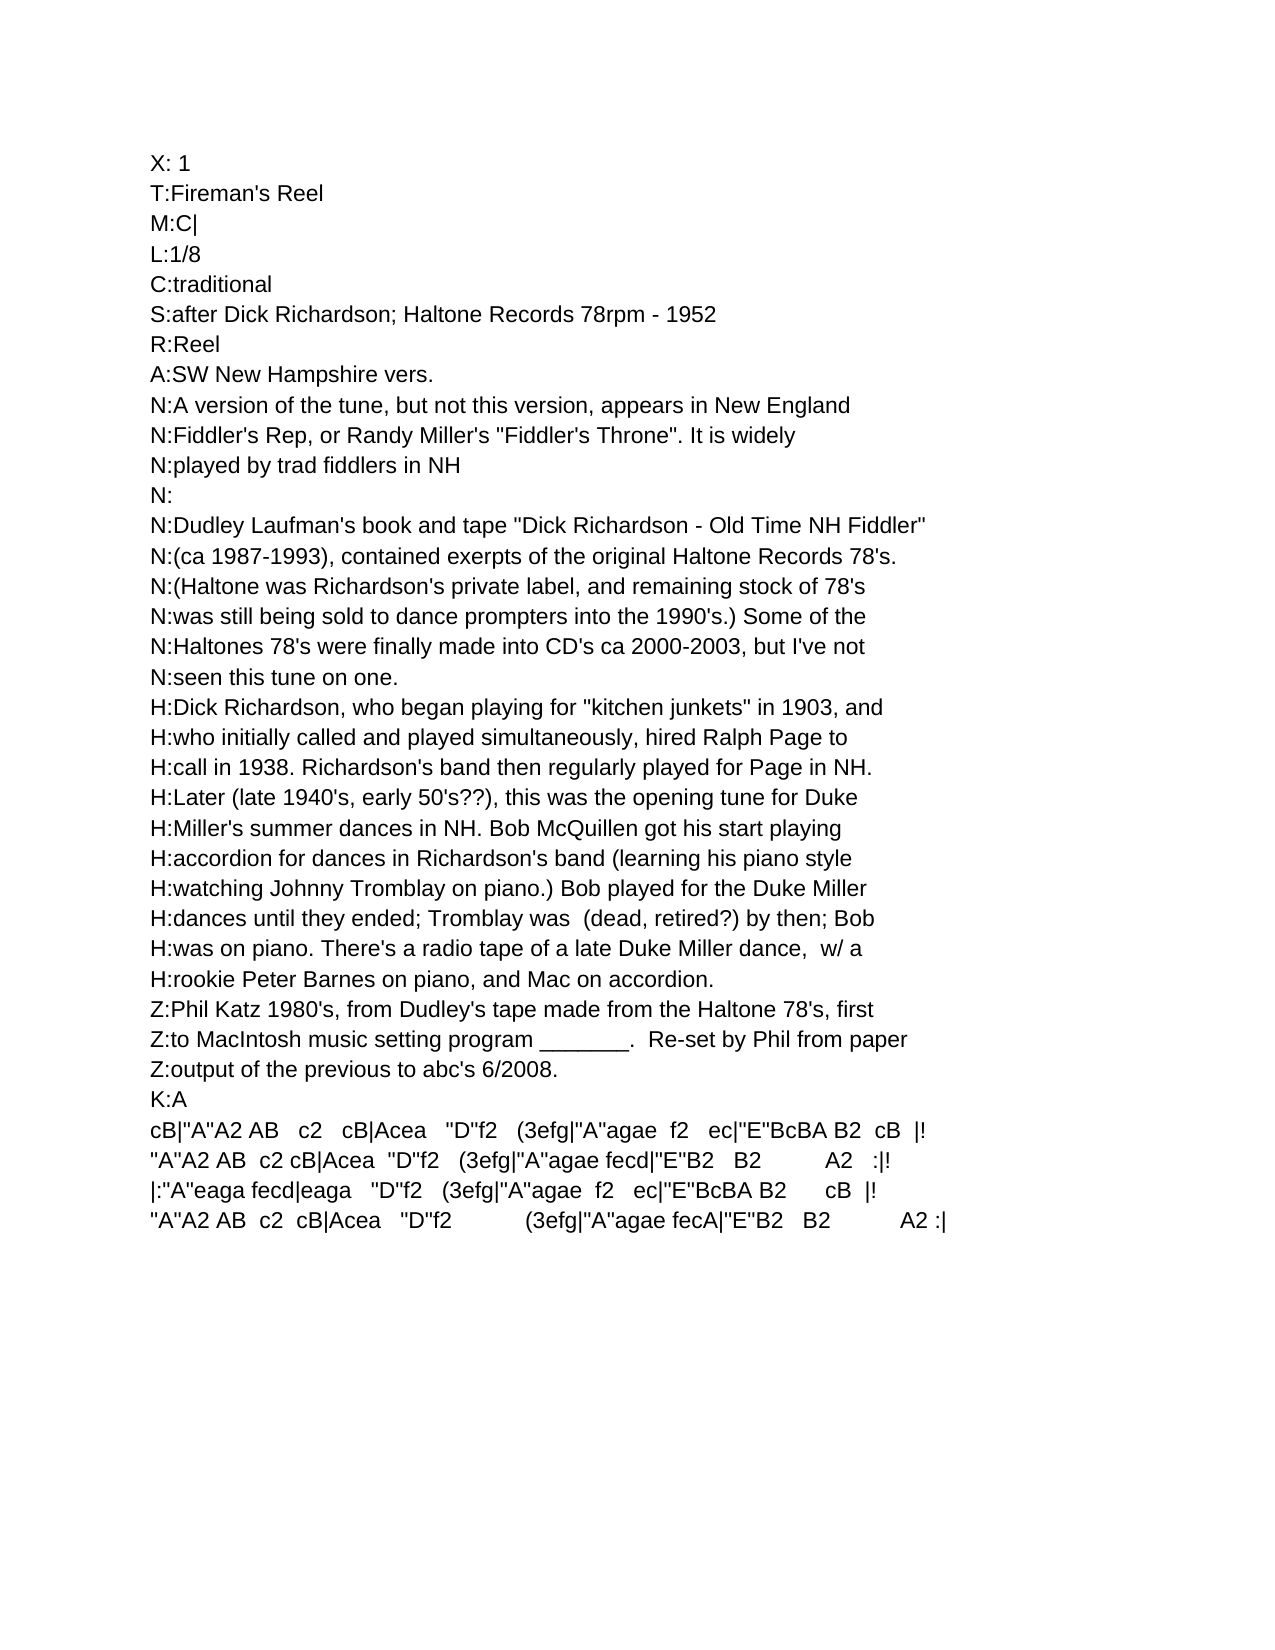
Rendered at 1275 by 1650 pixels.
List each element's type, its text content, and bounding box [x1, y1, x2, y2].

text N:Fiddler's Rep, or Randy Miller's "Fiddler's Throne". It is widely [150, 422, 1125, 448]
text Z:to MacIntosh music setting program _______. Re-set by Phil from paper [150, 1026, 1125, 1052]
text N:played by trad fiddlers in NH [150, 452, 1125, 478]
text X: 1 [150, 150, 1125, 176]
text H:Later (late 1940's, early 50's??), this was the opening tune for Duke [150, 784, 1125, 811]
text R:Reel [150, 331, 1125, 358]
text T:Fireman's Reel [150, 180, 1125, 207]
text A:SW New Hampshire vers. [150, 361, 1125, 388]
text M:C| [150, 210, 1125, 237]
text N:Haltones 78's were finally made into CD's ca 2000-2003, but I've not [150, 633, 1125, 660]
text |:"A"eaga fecd|eaga "D"f2 (3efg|"A"agae f2 ec|"E"BcBA B2 cB |! [150, 1177, 1125, 1203]
text N:was still being sold to dance prompters into the 1990's.) Some of the [150, 603, 1125, 629]
text N:seen this tune on one. [150, 663, 1125, 690]
text "A"A2 AB c2 cB|Acea "D"f2 (3efg|"A"agae fecd|"E"B2 B2 A2 :|! [150, 1147, 1125, 1173]
text H:Dick Richardson, who began playing for "kitchen junkets" in 1903, and [150, 694, 1125, 720]
text "A"A2 AB c2 cB|Acea "D"f2 (3efg|"A"agae fecA|"E"B2 B2 A2 :| [150, 1207, 1125, 1234]
text L:1/8 [150, 241, 1125, 267]
text H:watching Johnny Tromblay on piano.) Bob played for the Duke Miller [150, 875, 1125, 901]
text C:traditional [150, 271, 1125, 297]
text Z:output of the previous to abc's 6/2008. [150, 1056, 1125, 1083]
text H:dances until they ended; Tromblay was (dead, retired?) by then; Bob [150, 905, 1125, 932]
text N: [150, 482, 1125, 509]
text H:who initially called and played simultaneously, hired Ralph Page to [150, 724, 1125, 750]
text S:after Dick Richardson; Haltone Records 78rpm - 1952 [150, 301, 1125, 327]
text Z:Phil Katz 1980's, from Dudley's tape made from the Haltone 78's, first [150, 996, 1125, 1022]
text cB|"A"A2 AB c2 cB|Acea "D"f2 (3efg|"A"agae f2 ec|"E"BcBA B2 cB |! [150, 1117, 1125, 1143]
text N:Dudley Laufman's book and tape "Dick Richardson - Old Time NH Fiddler" [150, 512, 1125, 539]
text N:(Haltone was Richardson's private label, and remaining stock of 78's [150, 573, 1125, 599]
text N:A version of the tune, but not this version, appears in New England [150, 392, 1125, 418]
text H:rookie Peter Barnes on piano, and Mac on accordion. [150, 966, 1125, 992]
text H:Miller's summer dances in NH. Bob McQuillen got his start playing [150, 814, 1125, 841]
text H:was on piano. There's a radio tape of a late Duke Miller dance, w/ a [150, 935, 1125, 962]
text H:call in 1938. Richardson's band then regularly played for Page in NH. [150, 754, 1125, 781]
text N:(ca 1987-1993), contained exerpts of the original Haltone Records 78's. [150, 543, 1125, 569]
text H:accordion for dances in Richardson's band (learning his piano style [150, 845, 1125, 871]
text K:A [150, 1086, 1125, 1113]
